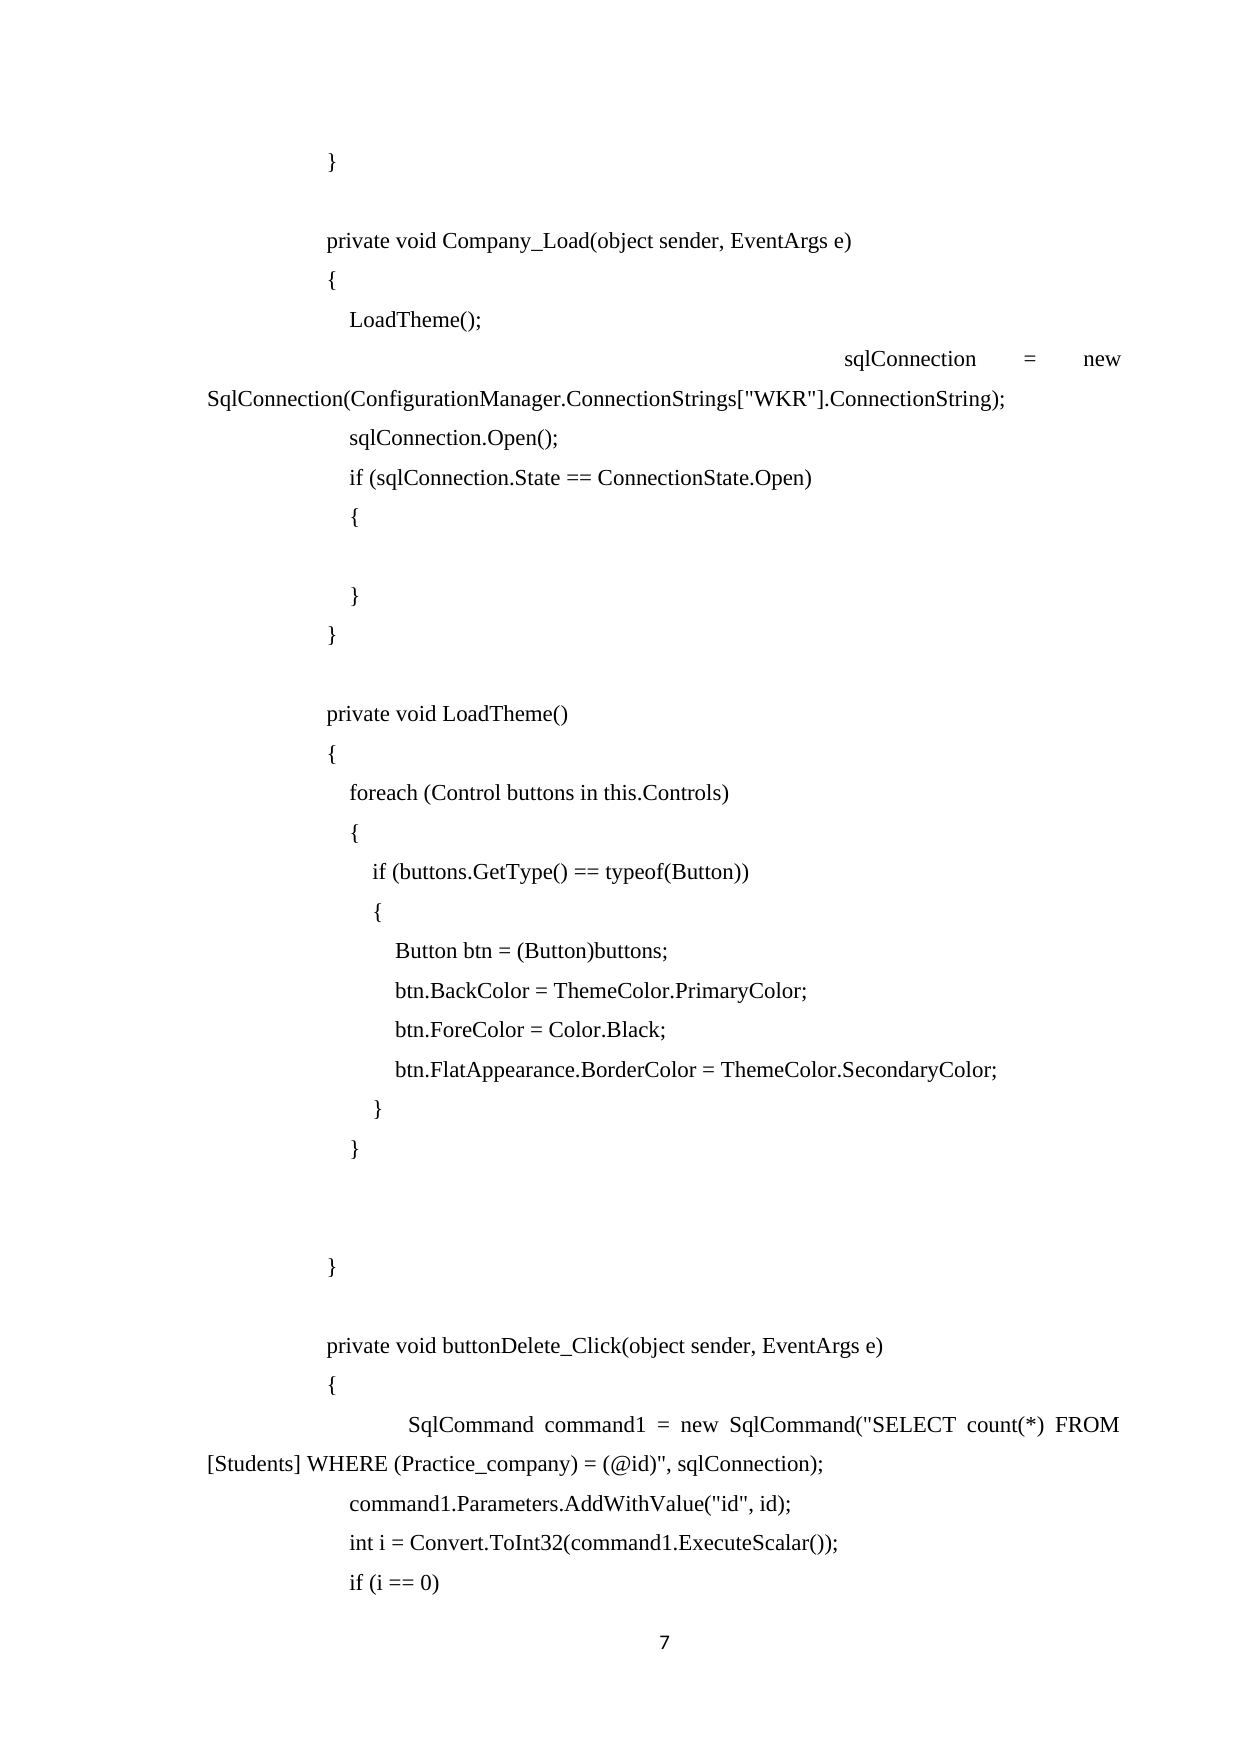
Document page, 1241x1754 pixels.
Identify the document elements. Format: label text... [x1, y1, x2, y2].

text { [207, 898, 1122, 924]
text } [207, 621, 1122, 648]
text btn.FlatAppearance.BorderColor = ThemeColor.SecondaryColor; [207, 1056, 1122, 1082]
text { [207, 503, 1122, 529]
text } [207, 582, 1122, 608]
text command1.Parameters.AddWithValue("id", id); [207, 1490, 1122, 1516]
text int i = Convert.ToInt32(command1.ExecuteScalar()); [207, 1529, 1122, 1556]
text LoadTheme(); [207, 306, 1122, 332]
text if (buttons.GetType() == typeof(Button)) [207, 858, 1122, 885]
text btn.BackColor = ThemeColor.PrimaryColor; [207, 977, 1122, 1003]
text sqlConnection = new SqlConnection(ConfigurationManager.ConnectionStrings["WKR"].ConnectionString); [207, 345, 1122, 411]
text Button btn = (Button)buttons; [207, 937, 1122, 964]
text } [207, 1135, 1122, 1161]
text { [207, 740, 1122, 766]
text private void LoadTheme() [207, 700, 1122, 727]
text } [207, 1095, 1122, 1122]
text } [207, 1253, 1122, 1279]
text btn.ForeColor = Color.Black; [207, 1016, 1122, 1043]
text SqlCommand command1 = new SqlCommand("SELECT count(*) FROM [Students] WHERE (Practice_company) = (@id)", sqlConnection); [207, 1411, 1122, 1477]
text sqlConnection.Open(); [207, 424, 1122, 450]
text { [207, 1372, 1122, 1398]
text if (i == 0) [207, 1569, 1122, 1595]
text private void buttonDelete_Click(object sender, EventArgs e) [207, 1332, 1122, 1358]
text { [207, 266, 1122, 292]
text private void Company_Load(object sender, EventArgs e) [207, 227, 1122, 253]
text foreach (Control buttons in this.Controls) [207, 779, 1122, 806]
text if (sqlConnection.State == ConnectionState.Open) [207, 463, 1122, 490]
text { [207, 819, 1122, 845]
text } [207, 148, 1122, 174]
